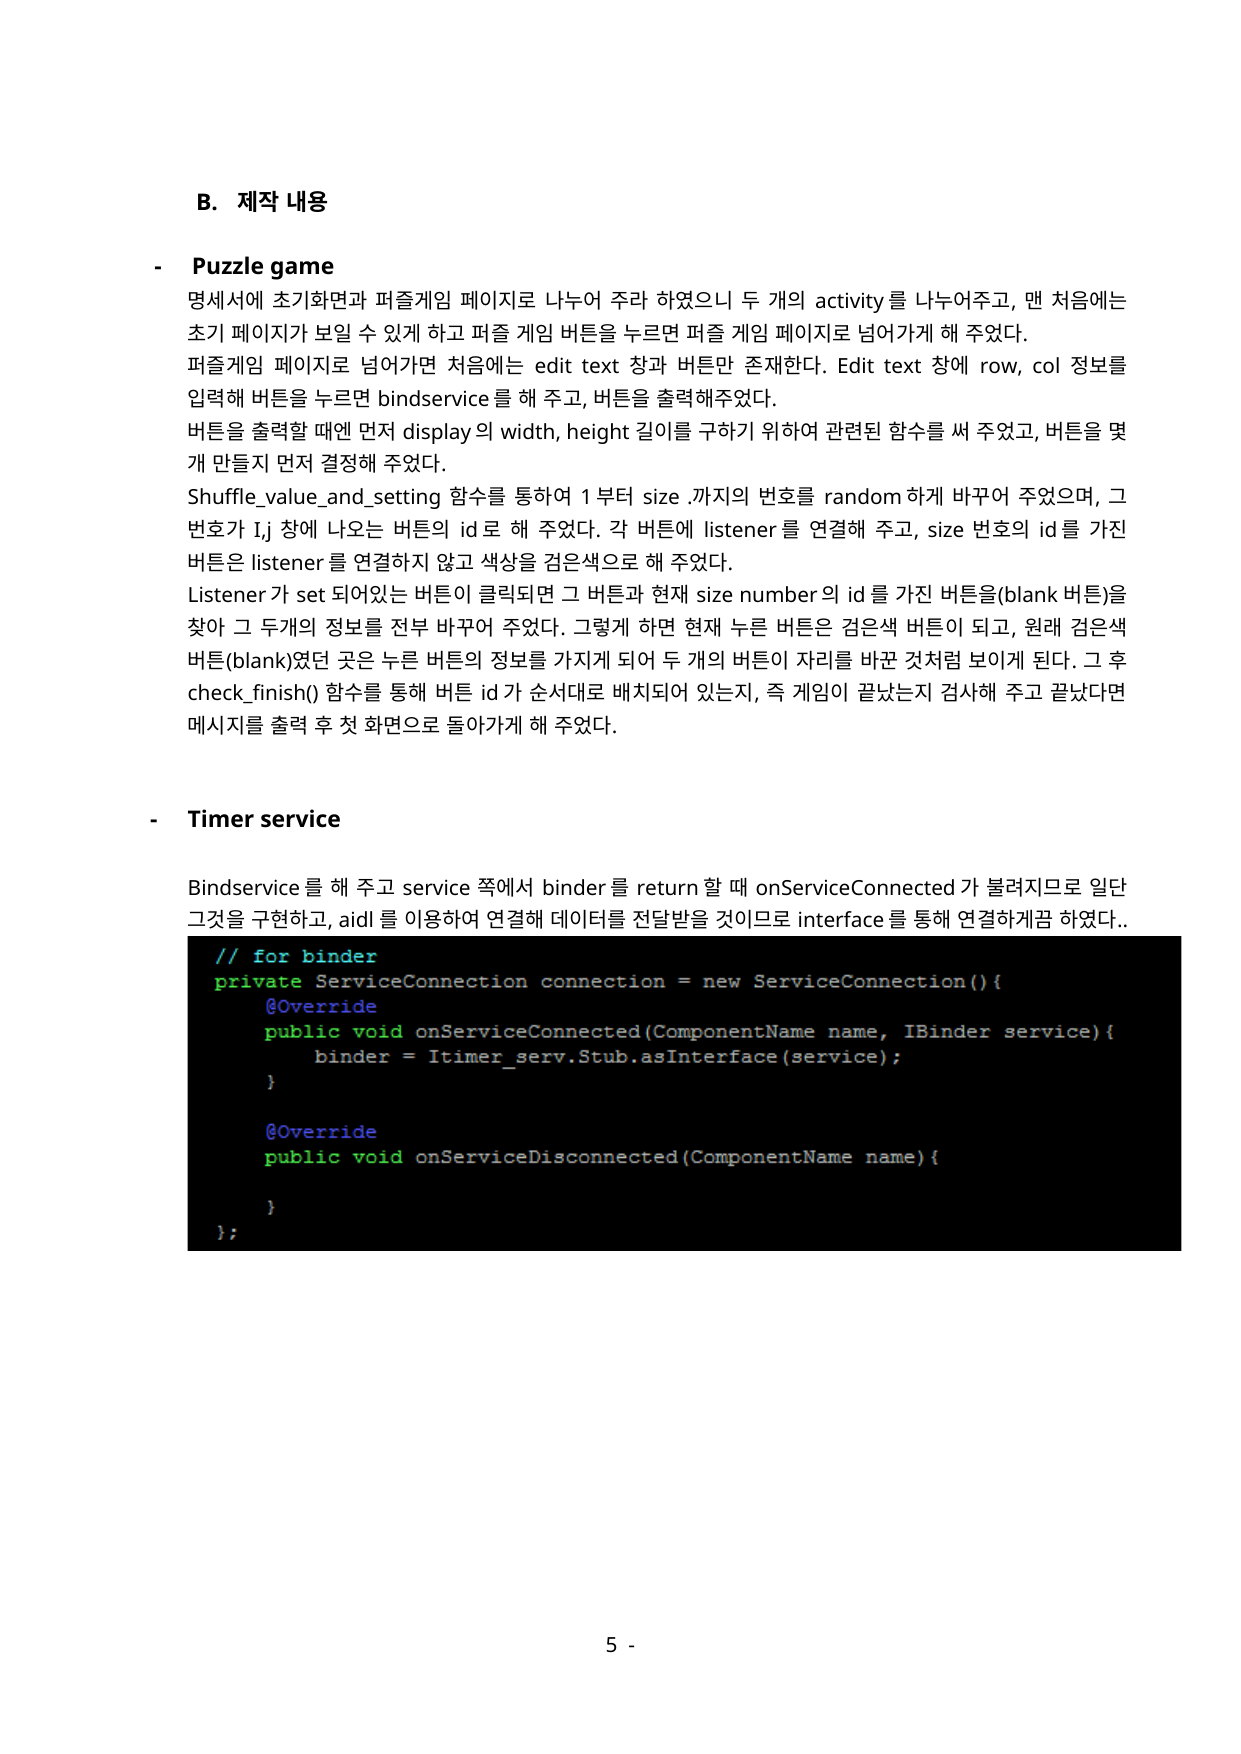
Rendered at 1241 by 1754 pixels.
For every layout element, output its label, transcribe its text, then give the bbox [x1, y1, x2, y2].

text Bindservice를 해 주고 service 쪽에서 binder를 return할 때 onServiceConnected가 불려지므로 일단 그것을 구현하고, aidl 를 이용하여 연결해 데이터를 전달받을 것이므로 interface를 통해 연결하게끔 하였다.. [187, 871, 1128, 934]
picture [187, 936, 1182, 1251]
text 명세서에 초기화면과 퍼즐게임 페이지로 나누어 주라 하였으니 두 개의 activity를 나누어주고, 맨 처음에는 초기 페이지가 보일 수 있게 하고 퍼즐 게임 버튼을 누르면 퍼즐 게임 페이지로 넘어가게 해 주었다. [187, 284, 1128, 347]
list Puzzle game [154, 250, 1128, 282]
list Timer service [150, 803, 1128, 834]
text 버튼을 출력할 때엔 먼저 display의 width, height 길이를 구하기 위하여 관련된 함수를 써 주었고, 버튼을 몇 개 만들지 먼저 결정해 주었다. [187, 415, 1128, 478]
text Shuffle_value_and_setting 함수를 통하여 1부터 size .까지의 번호를 random하게 바꾸어 주었으며, 그 번호가 I,j 창에 나오는 버튼의 id로 해 주었다. 각 버튼에 listener를 연결해 주고, size 번호의 id를 가진 버튼은 listener를 연결하지 않고 색상을 검은색으로 해 주었다. [187, 480, 1128, 576]
text 퍼즐게임 페이지로 넘어가면 처음에는 edit text 창과 버튼만 존재한다. Edit text 창에 row, col 정보를 입력해 버튼을 누르면 bindservice를 해 주고, 버튼을 출력해주었다. [187, 349, 1128, 412]
list 제작 내용 [196, 184, 1128, 217]
text Listener가 set 되어있는 버튼이 클릭되면 그 버튼과 현재 size number의 id를 가진 버튼을(blank 버튼)을 찾아 그 두개의 정보를 전부 바꾸어 주었다. 그렇게 하면 현재 누른 버튼은 검은색 버튼이 되고, 원래 검은색 버튼(blank)였던 곳은 누른 버튼의 정보를 가지게 되어 두 개의 버튼이 자리를 바꾼 것처럼 보이게 된다. 그 후 check_finish() 함수를 통해 버튼 id가 순서대로 배치되어 있는지, 즉 게임이 끝났는지 검사해 주고 끝났다면 메시지를 출력 후 첫 화면으로 돌아가게 해 주었다. [187, 578, 1128, 739]
